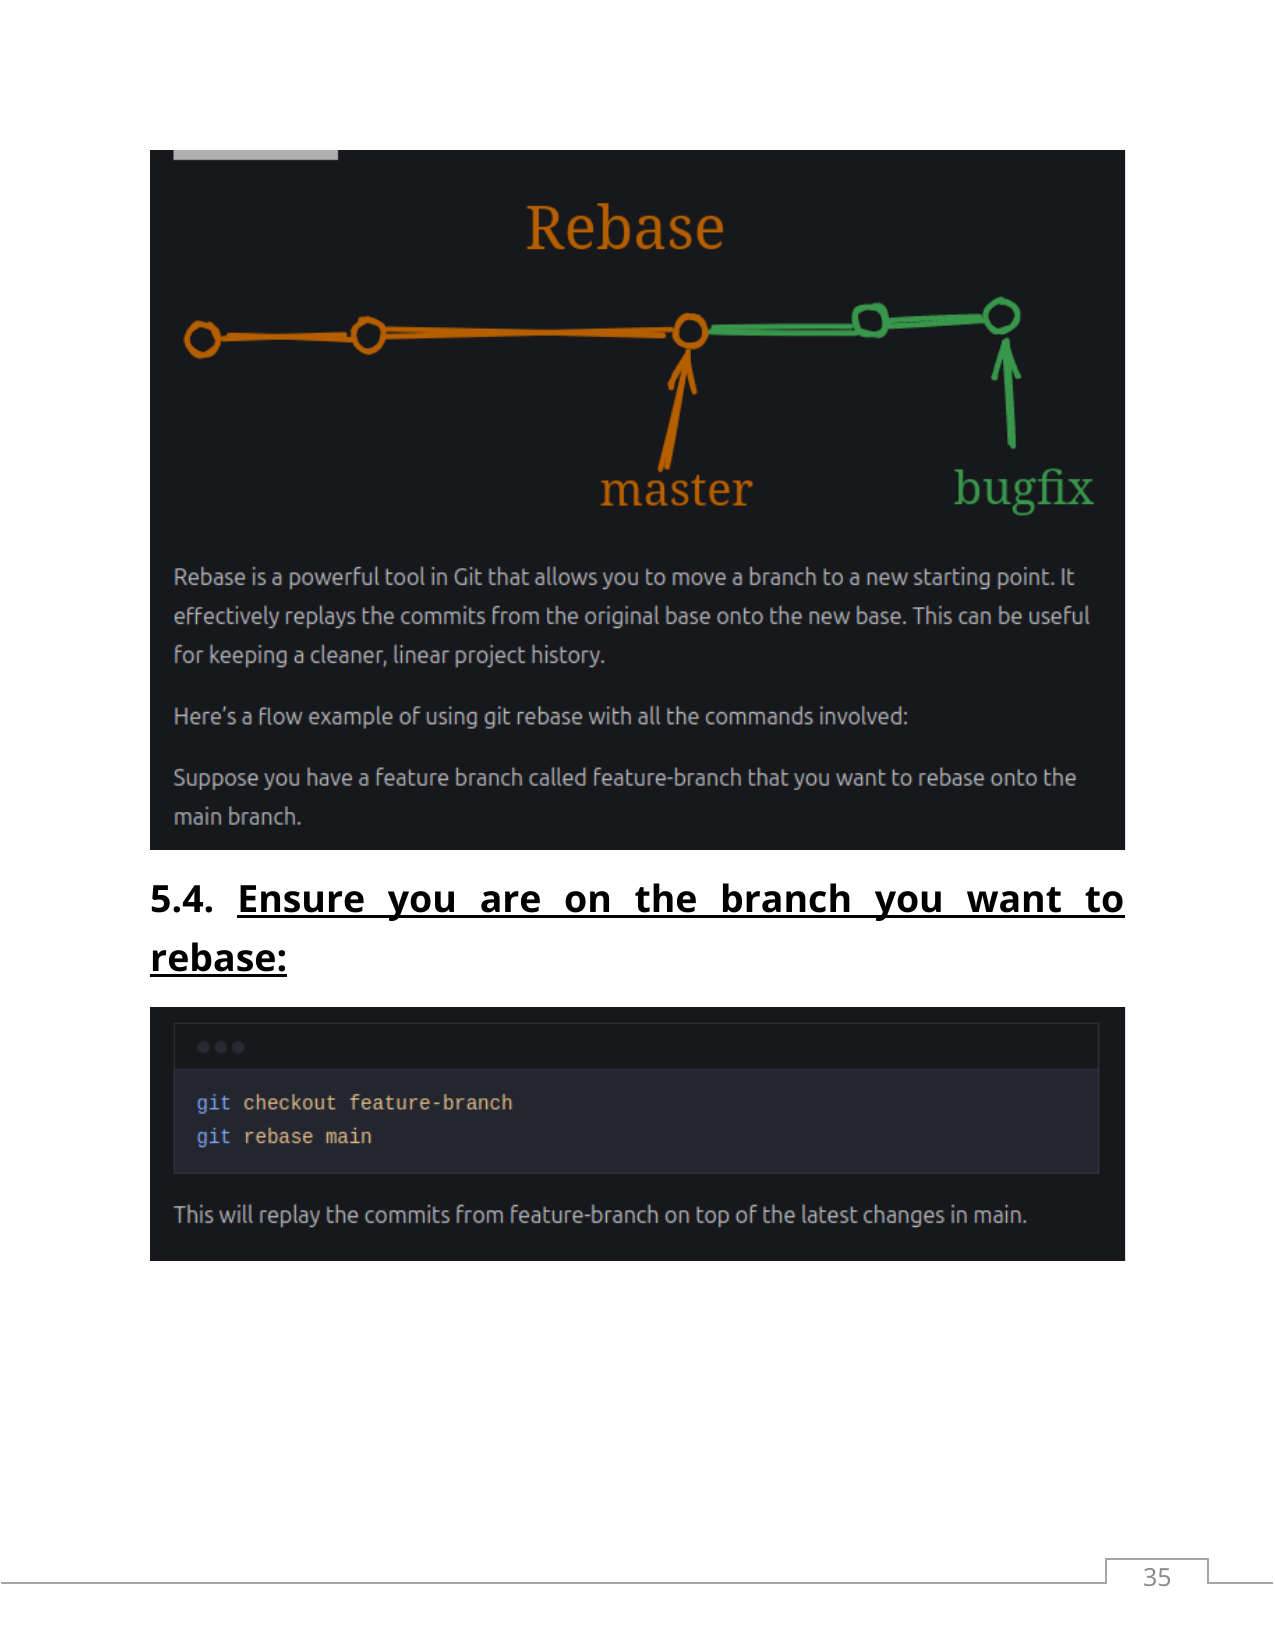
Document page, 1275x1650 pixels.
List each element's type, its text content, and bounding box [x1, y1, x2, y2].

picture [150, 1007, 1125, 1261]
picture [150, 150, 1125, 850]
text 5.4. Ensure you are on the branch you want to rebase: [150, 872, 1125, 982]
